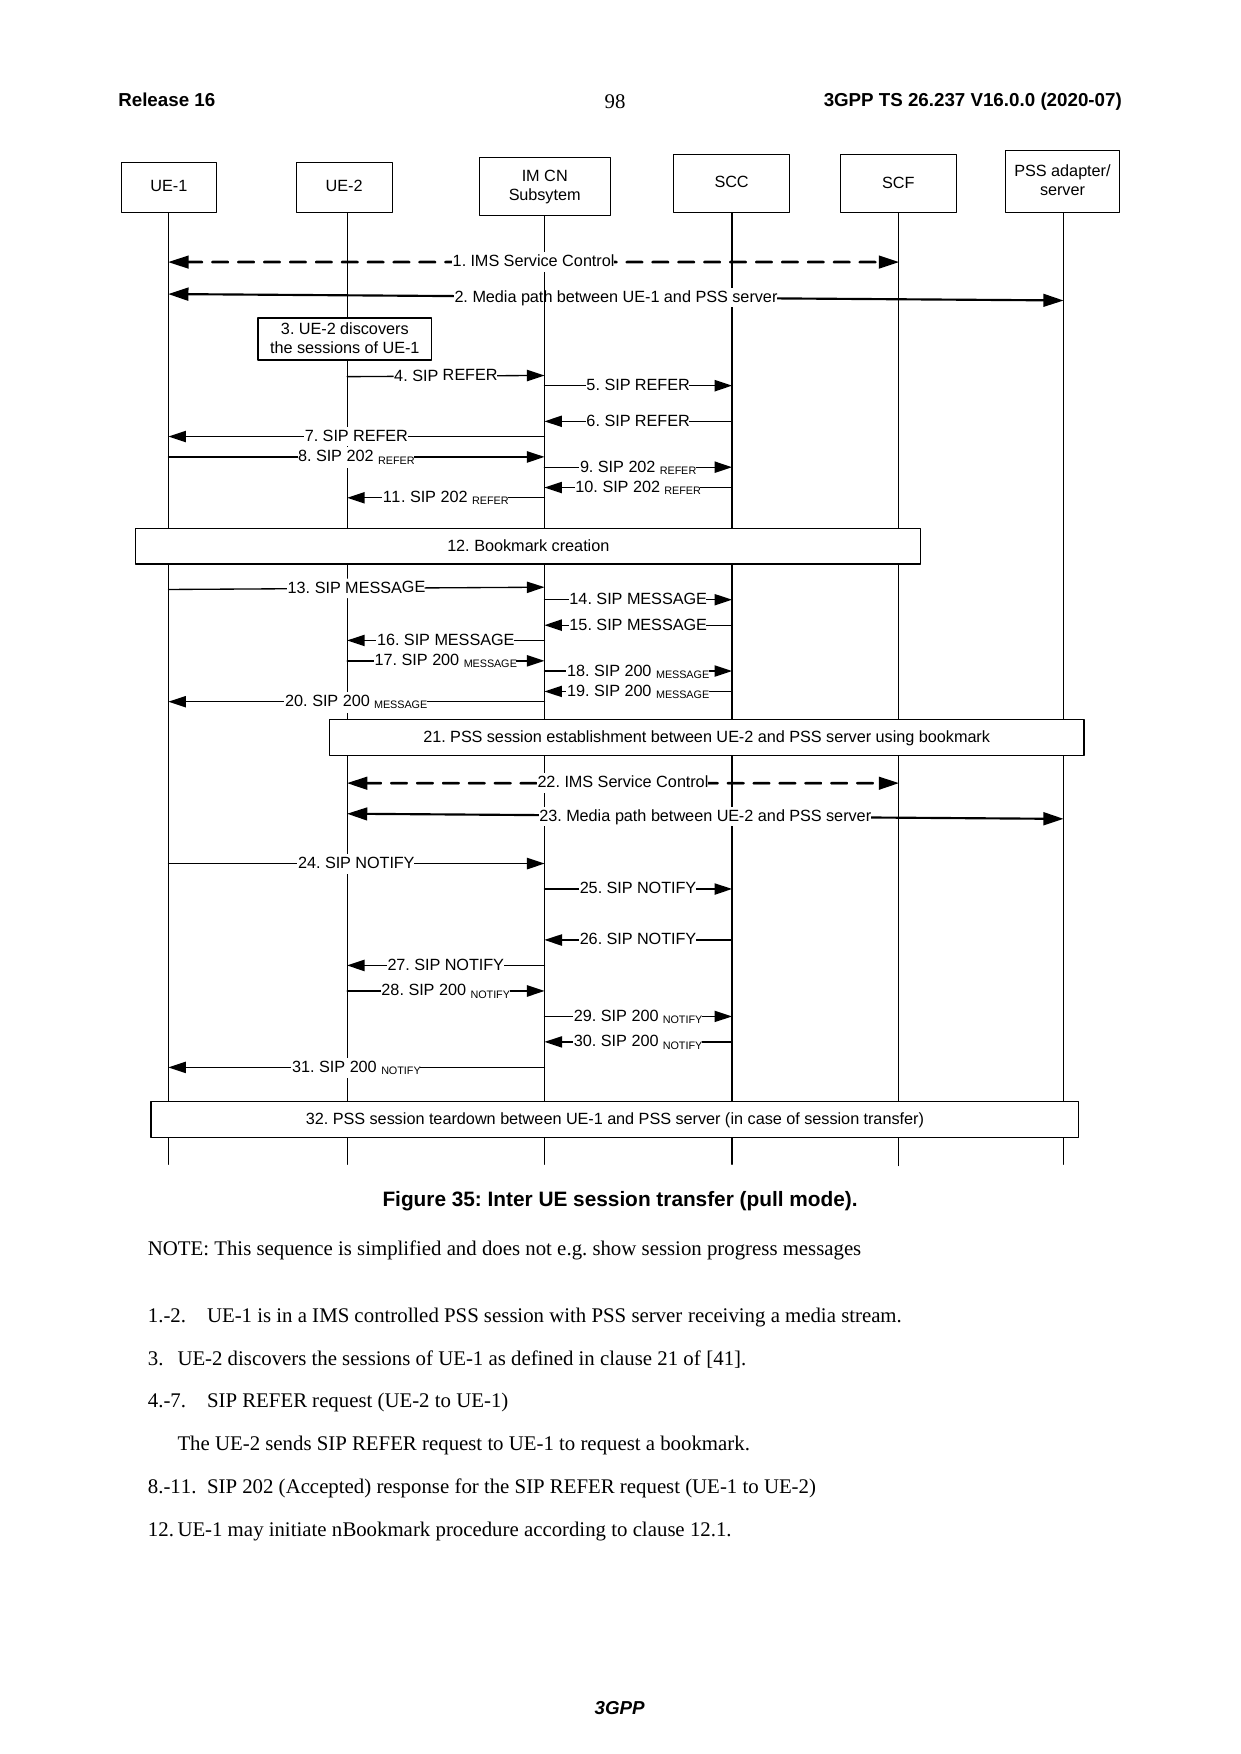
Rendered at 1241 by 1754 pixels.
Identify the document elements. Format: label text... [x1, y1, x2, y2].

text The UE-2 sends SIP REFER request to UE-1 to request a bookmark. [148, 1431, 1122, 1455]
text 3. UE-2 discovers the sessions of UE-1 as defined in clause 21 of [41]. [148, 1346, 1122, 1370]
text 1.-2. UE-1 is in a IMS controlled PSS session with PSS server receiving a media stream. [148, 1303, 1122, 1327]
text 4.-7. SIP REFER request (UE-2 to UE-1) [148, 1388, 1122, 1412]
text 12. UE-1 may initiate nBookmark procedure according to clause 12.1. [148, 1517, 1122, 1541]
text 8.-11. SIP 202 (Accepted) response for the SIP REFER request (UE-1 to UE-2) [148, 1474, 1122, 1498]
text NOTE: This sequence is simplified and does not e.g. show session progress messages [148, 1236, 1122, 1260]
text Figure 35: Inter UE session transfer (pull mode). [118, 1187, 1122, 1211]
